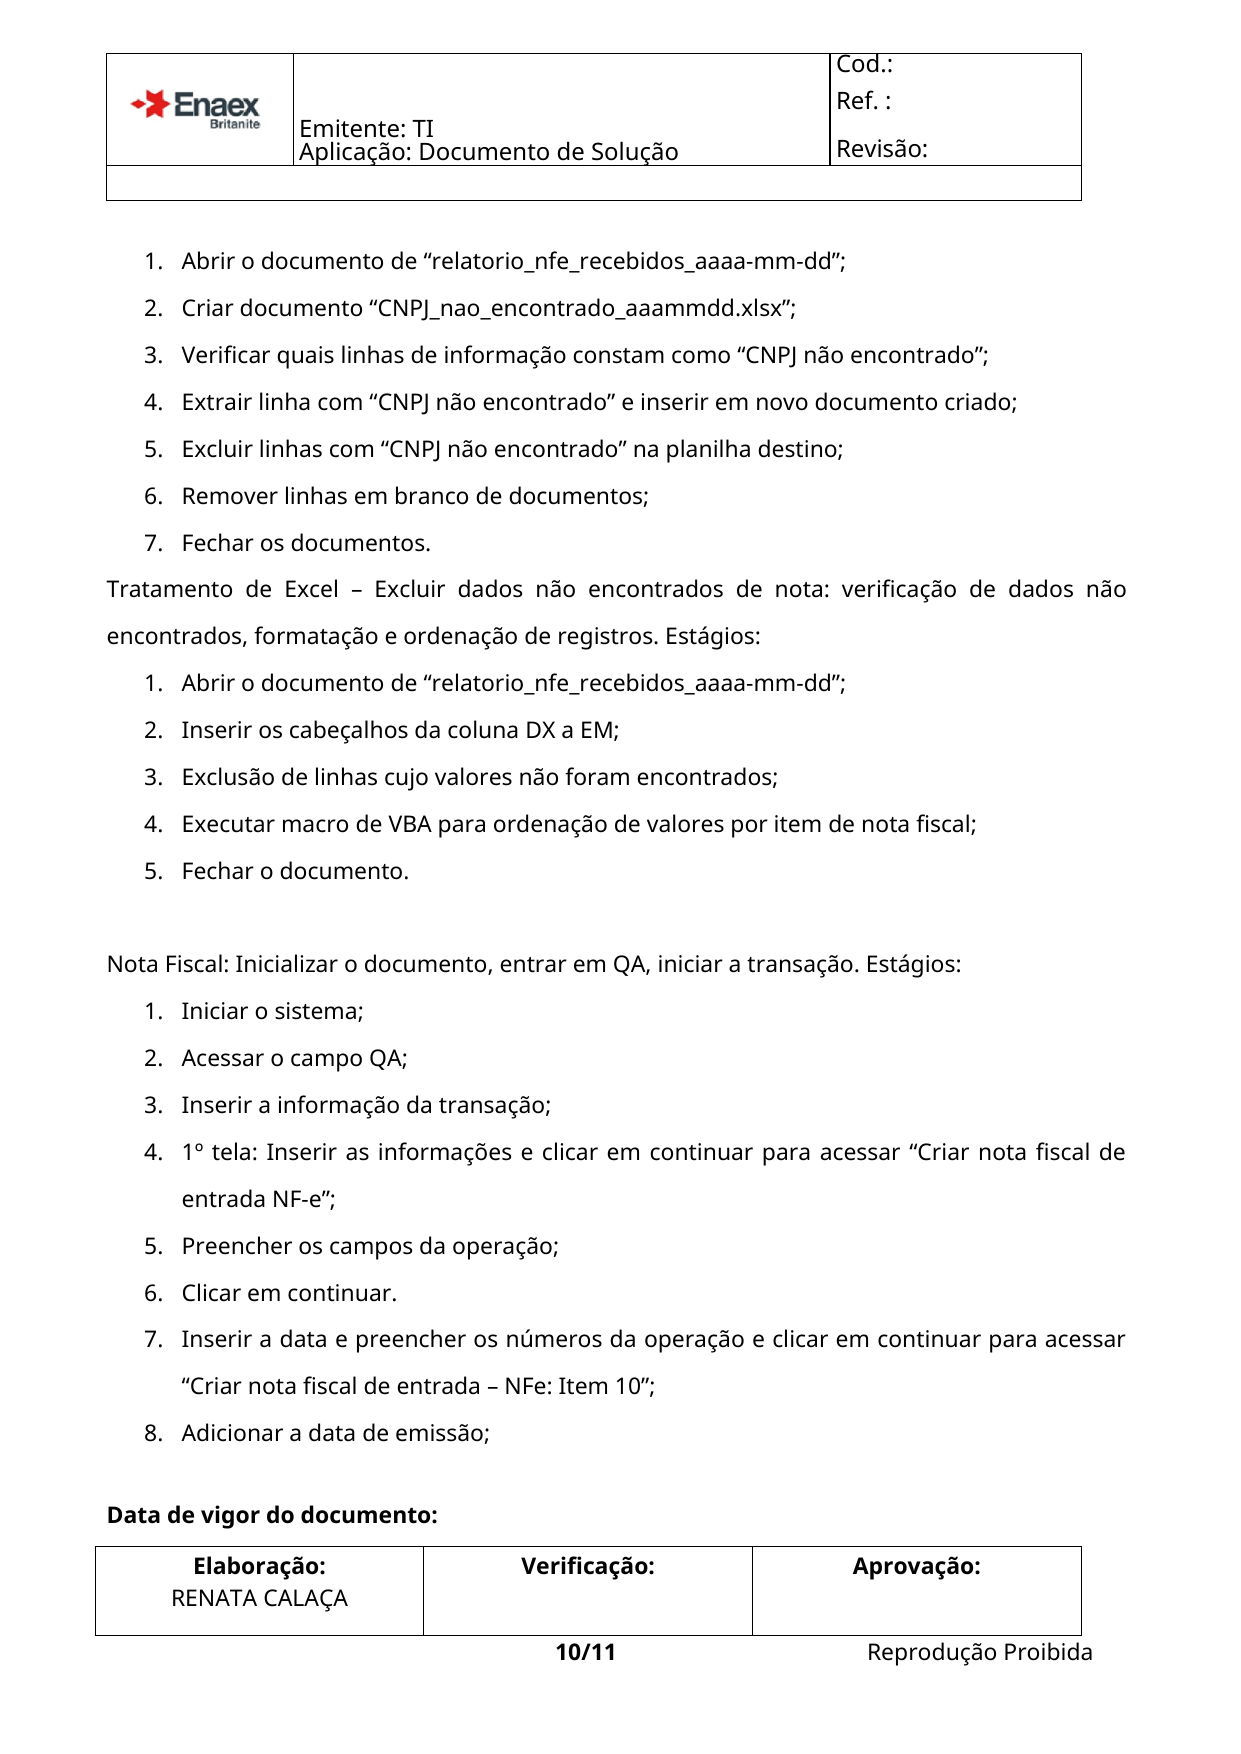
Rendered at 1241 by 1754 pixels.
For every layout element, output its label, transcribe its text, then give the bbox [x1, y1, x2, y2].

list Verificar quais linhas de informação constam como “CNPJ não encontrado”; [144, 339, 1128, 370]
list Inserir a data e preencher os números da operação e clicar em continuar para acessar “Criar nota fiscal de entrada – NFe: Item 10”; [144, 1323, 1128, 1402]
list Criar documento “CNPJ_nao_encontrado_aaammdd.xlsx”; [144, 292, 1128, 323]
list Inserir a informação da transação; [144, 1089, 1128, 1120]
picture [129, 86, 265, 135]
list Extrair linha com “CNPJ não encontrado” e inserir em novo documento criado; [144, 386, 1128, 417]
list Adicionar a data de emissão; [144, 1417, 1128, 1448]
list Excluir linhas com “CNPJ não encontrado” na planilha destino; [144, 433, 1128, 464]
list Fechar os documentos. [144, 527, 1128, 558]
text Nota Fiscal: Inicializar o documento, entrar em QA, iniciar a transação. Estágios: [106, 948, 1128, 980]
list Remover linhas em branco de documentos; [144, 480, 1128, 511]
list Abrir o documento de “relatorio_nfe_recebidos_aaaa-mm-dd”; [144, 245, 1128, 277]
list Acessar o campo QA; [144, 1042, 1128, 1073]
list Fechar o documento. [144, 855, 1128, 886]
list Inserir os cabeçalhos da coluna DX a EM; [144, 714, 1128, 745]
text Tratamento de Excel – Excluir dados não encontrados de nota: verificação de dados não encontrados, formatação e ordenação de registros. Estágios: [106, 573, 1128, 652]
list Executar macro de VBA para ordenação de valores por item de nota fiscal; [144, 808, 1128, 839]
list Exclusão de linhas cujo valores não foram encontrados; [144, 761, 1128, 792]
list Abrir o documento de “relatorio_nfe_recebidos_aaaa-mm-dd”; [144, 667, 1128, 698]
list 1º tela: Inserir as informações e clicar em continuar para acessar “Criar nota fiscal de entrada NF-e”; [144, 1136, 1128, 1214]
list Iniciar o sistema; [144, 995, 1128, 1027]
list Clicar em continuar. [144, 1277, 1128, 1308]
list Preencher os campos da operação; [144, 1230, 1128, 1261]
